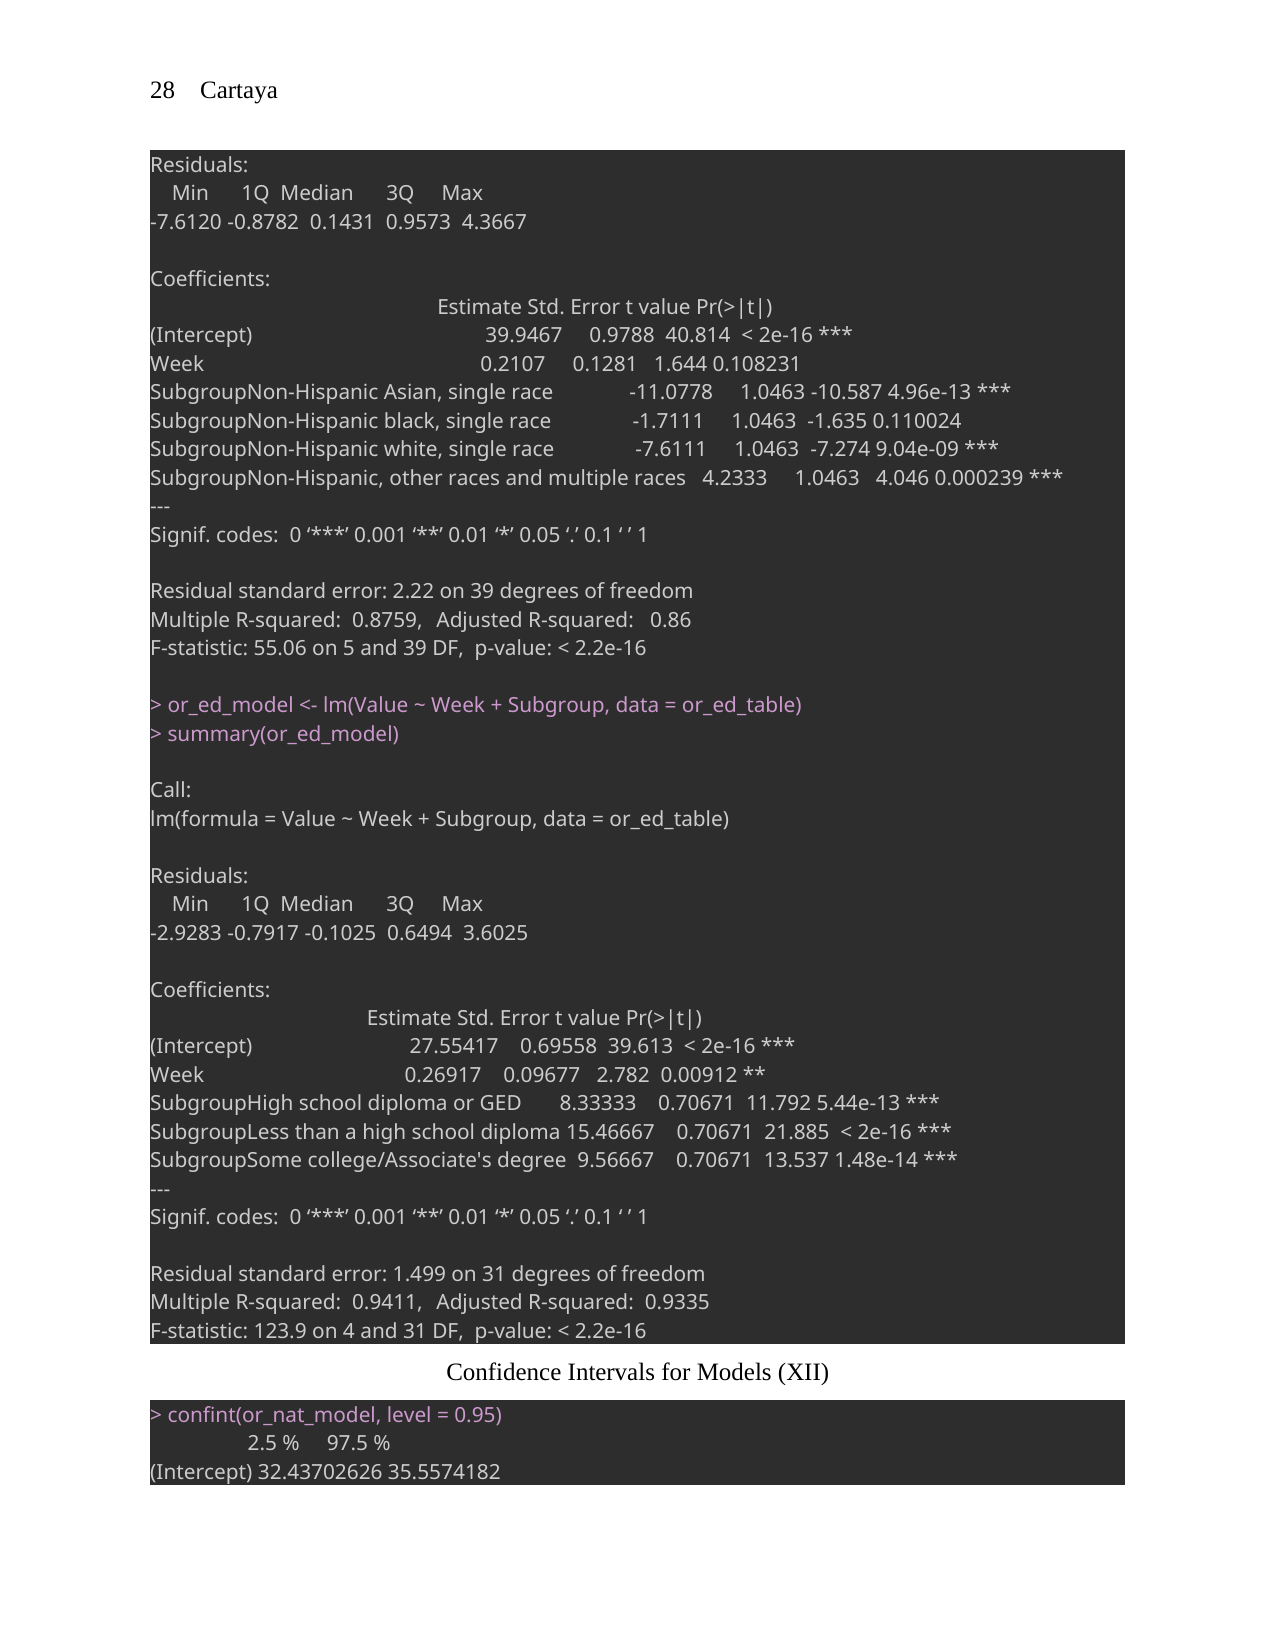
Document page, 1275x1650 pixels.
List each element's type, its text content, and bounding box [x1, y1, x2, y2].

text --- [150, 1174, 1125, 1202]
text SubgroupNon-Hispanic Asian, single race -11.0778 1.0463 -10.587 4.96e-13 *** [150, 377, 1125, 406]
text 2.5 % 97.5 % [150, 1428, 1125, 1457]
text lm(formula = Value ~ Week + Subgroup, data = or_ed_table) [150, 804, 1125, 832]
text SubgroupSome college/Associate's degree 9.56667 0.70671 13.537 1.48e-14 *** [150, 1145, 1125, 1174]
text Week 0.2107 0.1281 1.644 0.108231 [150, 349, 1125, 377]
text Signif. codes: 0 ‘***’ 0.001 ‘**’ 0.01 ‘*’ 0.05 ‘.’ 0.1 ‘ ’ 1 [150, 1202, 1125, 1231]
text Residual standard error: 1.499 on 31 degrees of freedom [150, 1259, 1125, 1287]
text (Intercept) 39.9467 0.9788 40.814 < 2e-16 *** [150, 321, 1125, 349]
text Min 1Q Median 3Q Max [150, 889, 1125, 918]
text F-statistic: 123.9 on 4 and 31 DF, p-value: < 2.2e-16 [150, 1316, 1125, 1344]
text SubgroupNon-Hispanic black, single race -1.7111 1.0463 -1.635 0.110024 [150, 406, 1125, 434]
text SubgroupNon-Hispanic, other races and multiple races 4.2333 1.0463 4.046 0.000239 *** [150, 463, 1125, 491]
text Estimate Std. Error t value Pr(>|t|) [150, 1003, 1125, 1032]
text Multiple R-squared: 0.8759, Adjusted R-squared: 0.86 [150, 605, 1125, 633]
text Residual standard error: 2.22 on 39 degrees of freedom [150, 577, 1125, 605]
text Confidence Intervals for Models (XII) [150, 1357, 1125, 1386]
text SubgroupNon-Hispanic white, single race -7.6111 1.0463 -7.274 9.04e-09 *** [150, 434, 1125, 463]
text (Intercept) 27.55417 0.69558 39.613 < 2e-16 *** [150, 1032, 1125, 1060]
text -7.6120 -0.8782 0.1431 0.9573 4.3667 [150, 207, 1125, 235]
text > or_ed_model <- lm(Value ~ Week + Subgroup, data = or_ed_table) [150, 690, 1125, 719]
text Coefficients: [150, 264, 1125, 292]
text Call: [150, 776, 1125, 804]
text --- [150, 491, 1125, 520]
text Signif. codes: 0 ‘***’ 0.001 ‘**’ 0.01 ‘*’ 0.05 ‘.’ 0.1 ‘ ’ 1 [150, 520, 1125, 548]
text SubgroupHigh school diploma or GED 8.33333 0.70671 11.792 5.44e-13 *** [150, 1088, 1125, 1117]
text Residuals: [150, 861, 1125, 889]
text F-statistic: 55.06 on 5 and 39 DF, p-value: < 2.2e-16 [150, 633, 1125, 662]
text > summary(or_ed_model) [150, 719, 1125, 747]
text SubgroupLess than a high school diploma 15.46667 0.70671 21.885 < 2e-16 *** [150, 1117, 1125, 1145]
text Week 0.26917 0.09677 2.782 0.00912 ** [150, 1060, 1125, 1088]
text Multiple R-squared: 0.9411, Adjusted R-squared: 0.9335 [150, 1287, 1125, 1316]
text Min 1Q Median 3Q Max [150, 178, 1125, 207]
text (Intercept) 32.43702626 35.5574182 [150, 1457, 1125, 1485]
text > confint(or_nat_model, level = 0.95) [150, 1400, 1125, 1428]
text Estimate Std. Error t value Pr(>|t|) [150, 292, 1125, 321]
text -2.9283 -0.7917 -0.1025 0.6494 3.6025 [150, 918, 1125, 946]
text Coefficients: [150, 975, 1125, 1003]
text Residuals: [150, 150, 1125, 178]
